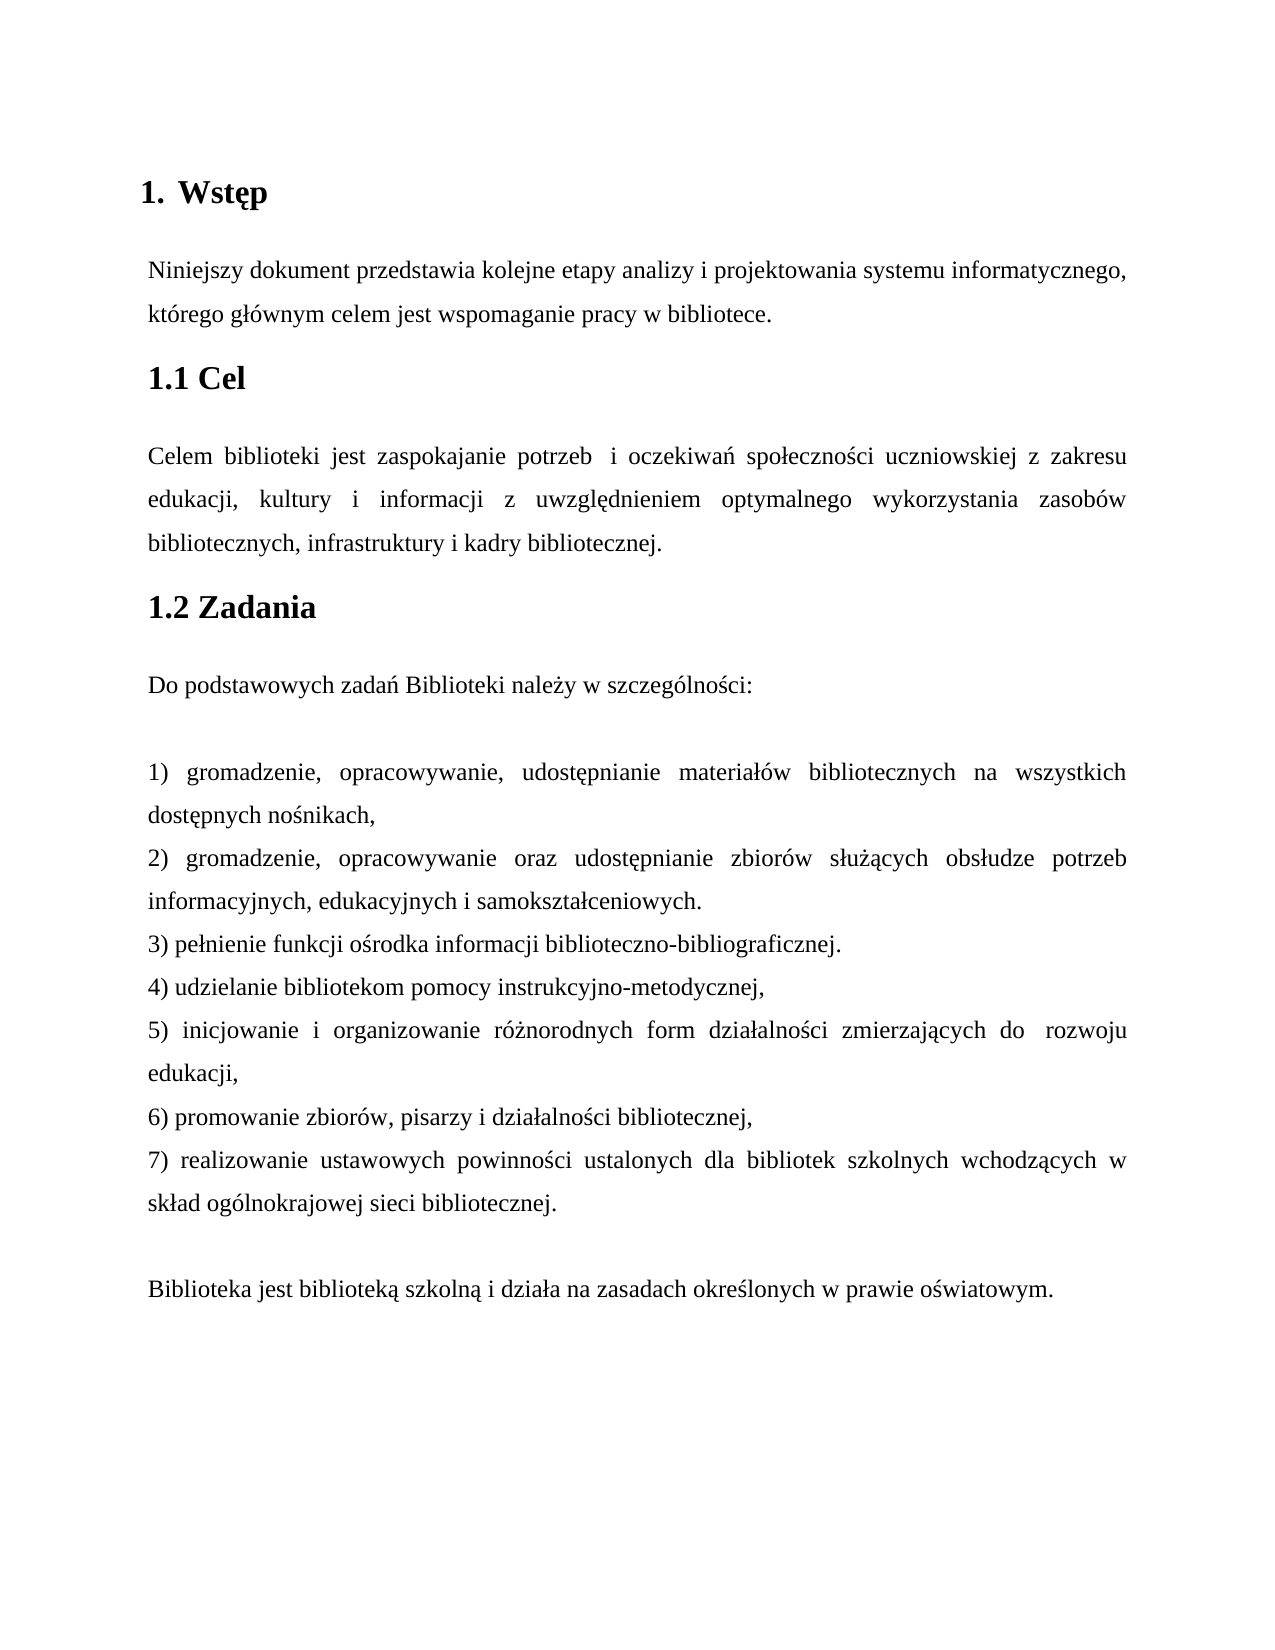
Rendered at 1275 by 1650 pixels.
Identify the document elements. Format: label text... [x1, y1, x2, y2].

subtitle Wstęp [140, 173, 1127, 211]
text Do podstawowych zadań Biblioteki należy w szczególności: [148, 670, 1127, 699]
text Niniejszy dokument przedstawia kolejne etapy analizy i projektowania systemu informatycznego, którego głównym celem jest wspomaganie pracy w bibliotece. [148, 256, 1127, 327]
text 1) gromadzenie, opracowywanie, udostępnianie materiałów bibliotecznych na wszystkich dostępnych nośnikach, [148, 757, 1127, 828]
subtitle 1.2 Zadania [148, 587, 1127, 626]
subtitle 1.1 Cel [148, 358, 1127, 397]
text 4) udzielanie bibliotekom pomocy instrukcyjno-metodycznej, [148, 972, 1127, 1001]
text Biblioteka jest biblioteką szkolną i działa na zasadach określonych w prawie oświatowym. [148, 1274, 1127, 1303]
text 7) realizowanie ustawowych powinności ustalonych dla bibliotek szkolnych wchodzących w skład ogólnokrajowej sieci bibliotecznej. [148, 1145, 1127, 1217]
text 5) inicjowanie i organizowanie różnorodnych form działalności zmierzających do rozwoju edukacji, [148, 1015, 1127, 1087]
text 2) gromadzenie, opracowywanie oraz udostępnianie zbiorów służących obsłudze potrzeb informacyjnych, edukacyjnych i samokształceniowych. [148, 843, 1127, 915]
text 3) pełnienie funkcji ośrodka informacji biblioteczno-bibliograficznej. [148, 929, 1127, 958]
text Celem biblioteki jest zaspokajanie potrzeb i oczekiwań społeczności uczniowskiej z zakresu edukacji, kultury i informacji z uwzględnieniem optymalnego wykorzystania zasobów bibliotecznych, infrastruktury i kadry bibliotecznej. [148, 441, 1127, 556]
text 6) promowanie zbiorów, pisarzy i działalności bibliotecznej, [148, 1102, 1127, 1130]
